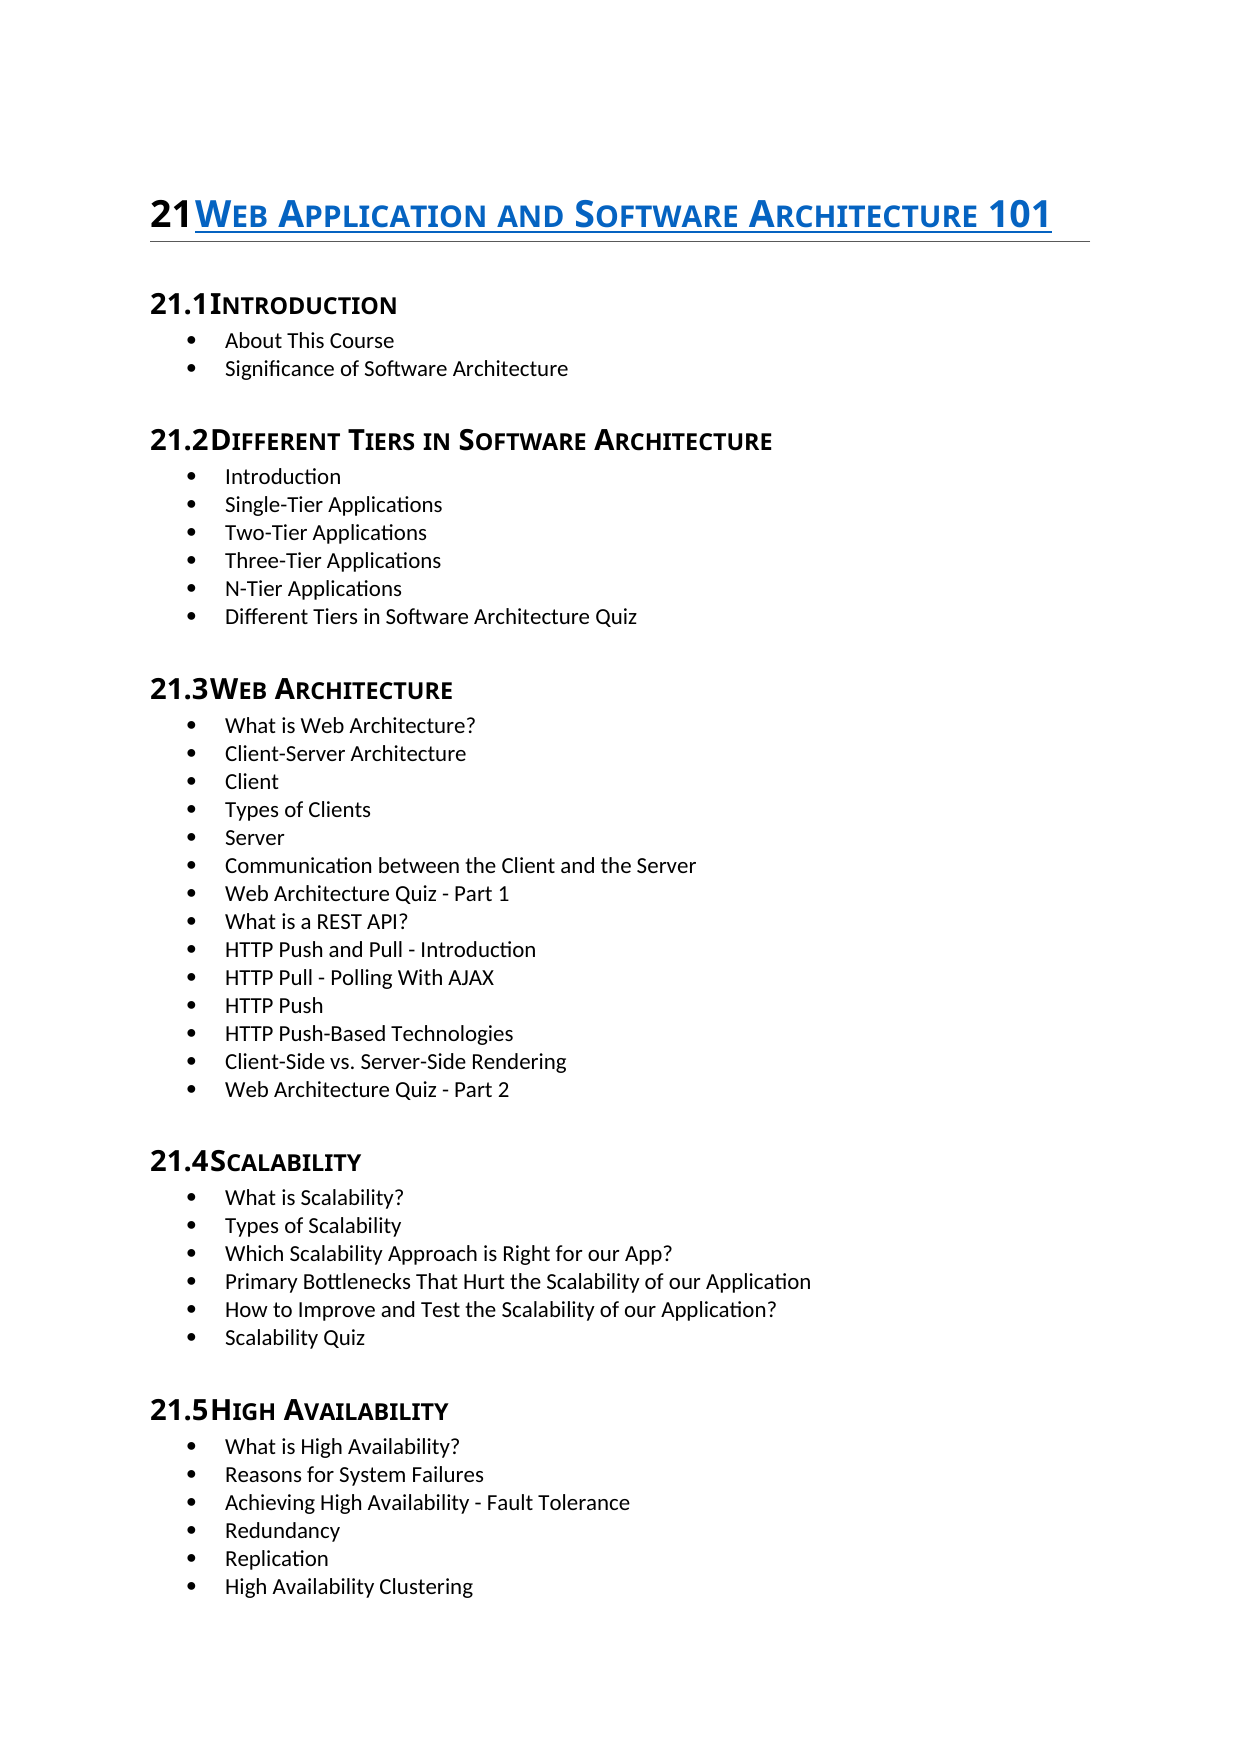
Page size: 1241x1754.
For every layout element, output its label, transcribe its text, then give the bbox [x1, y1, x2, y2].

list Types of Scalability [187, 1211, 1090, 1239]
list Client-Side vs. Server-Side Rendering [187, 1047, 1090, 1075]
list Primary Bottlenecks That Hurt the Scalability of our Application [187, 1267, 1090, 1296]
list Client [187, 767, 1090, 795]
list What is High Availability? [187, 1432, 1090, 1460]
list Types of Clients [187, 795, 1090, 823]
list HTTP Pull - Polling With AJAX [187, 963, 1090, 991]
list Single-Tier Applications [187, 490, 1090, 518]
list What is Scalability? [187, 1183, 1090, 1211]
subtitle Introduction [150, 283, 1090, 323]
subtitle Web Application and Software Architecture 101 [150, 187, 1090, 241]
list Significance of Software Architecture [187, 354, 1090, 382]
list Web Architecture Quiz - Part 1 [187, 879, 1090, 907]
subtitle Different Tiers in Software Architecture [150, 419, 1090, 459]
list HTTP Push [187, 991, 1090, 1019]
subtitle Web Architecture [150, 668, 1090, 708]
list High Availability Clustering [187, 1572, 1090, 1600]
list Achieving High Availability - Fault Tolerance [187, 1488, 1090, 1516]
list Reasons for System Failures [187, 1460, 1090, 1488]
list HTTP Push and Pull - Introduction [187, 935, 1090, 963]
list Scalability Quiz [187, 1323, 1090, 1352]
list Redundancy [187, 1516, 1090, 1544]
list About This Course [187, 326, 1090, 354]
list Two-Tier Applications [187, 518, 1090, 546]
list N-Tier Applications [187, 574, 1090, 602]
list Three-Tier Applications [187, 546, 1090, 574]
list Server [187, 823, 1090, 851]
list Introduction [187, 462, 1090, 490]
list Different Tiers in Software Architecture Quiz [187, 602, 1090, 631]
list HTTP Push-Based Technologies [187, 1019, 1090, 1047]
list Which Scalability Approach is Right for our App? [187, 1239, 1090, 1267]
list Replication [187, 1544, 1090, 1572]
list Communication between the Client and the Server [187, 851, 1090, 879]
subtitle High Availability [150, 1389, 1090, 1429]
list How to Improve and Test the Scalability of our Application? [187, 1296, 1090, 1323]
subtitle Scalability [150, 1141, 1090, 1180]
list Client-Server Architecture [187, 739, 1090, 767]
list Web Architecture Quiz - Part 2 [187, 1075, 1090, 1103]
list What is a REST API? [187, 907, 1090, 935]
list What is Web Architecture? [187, 711, 1090, 739]
